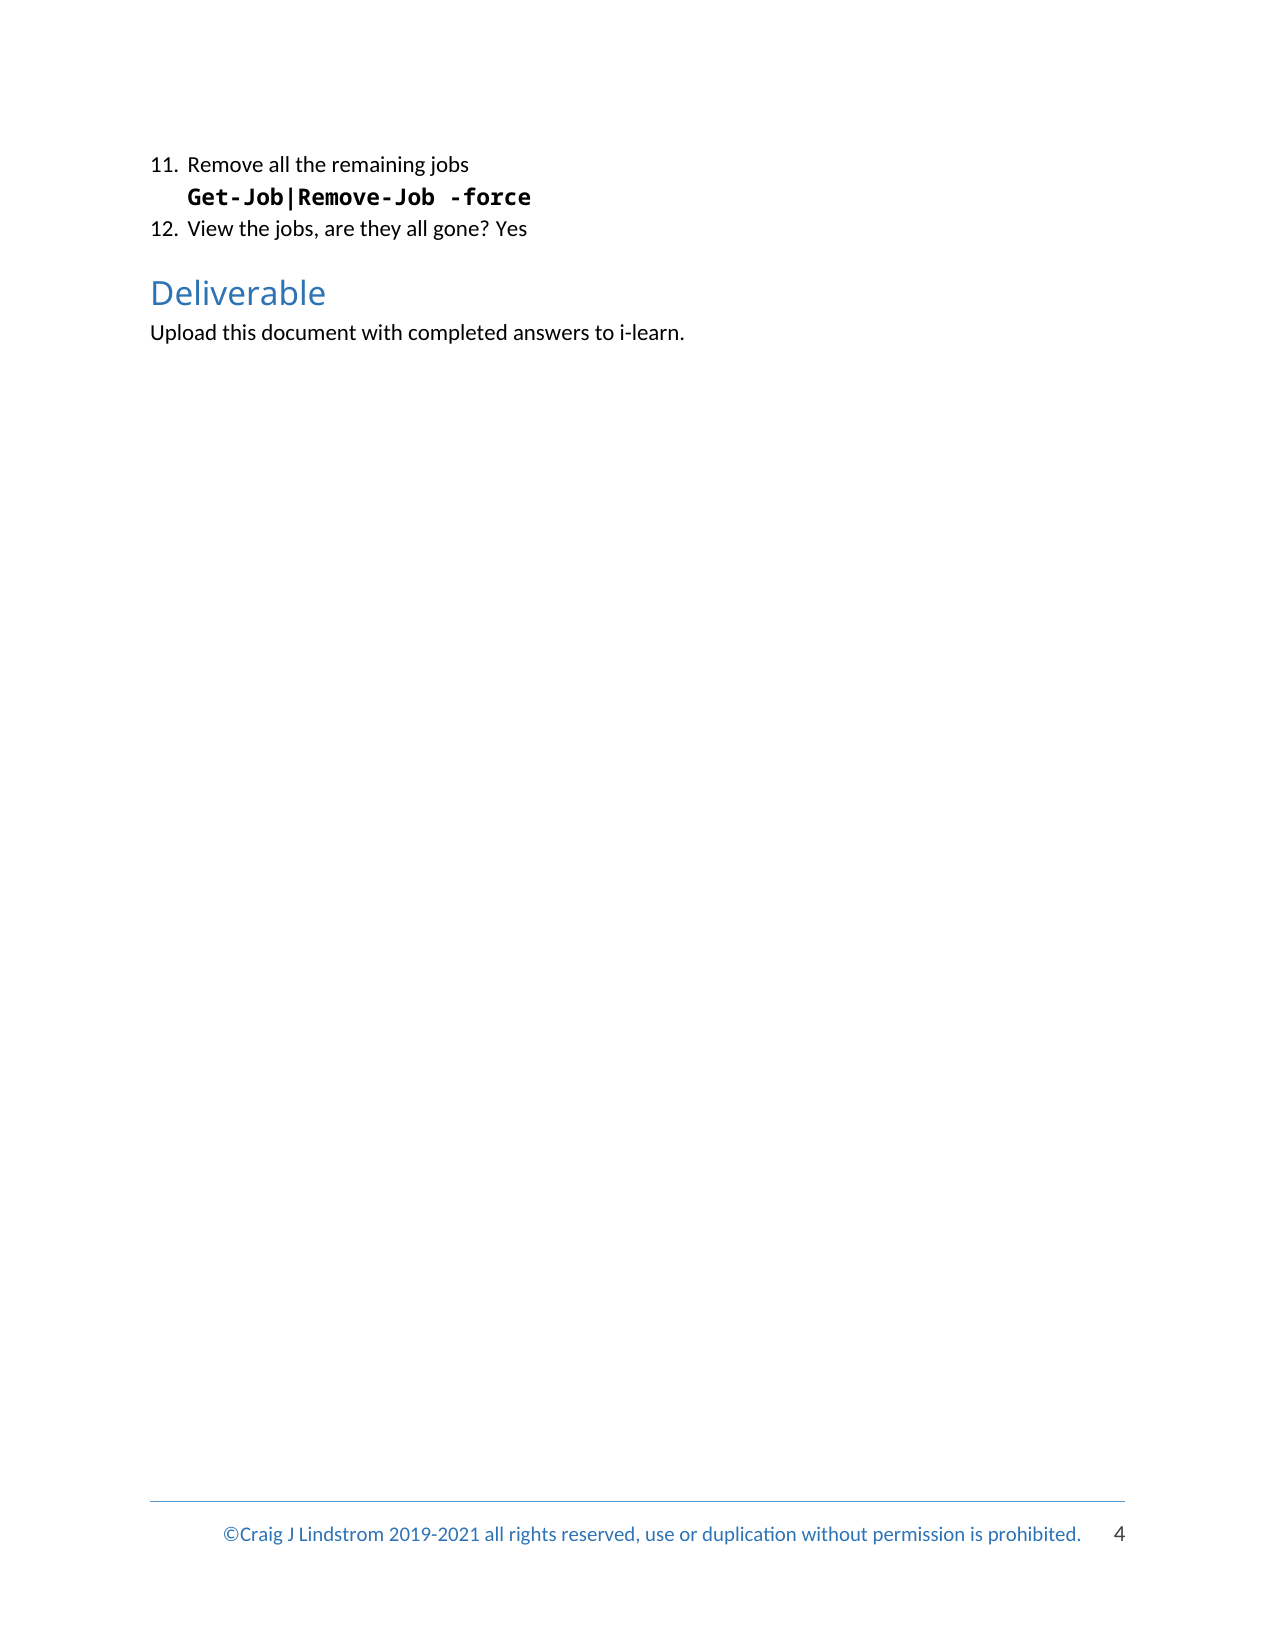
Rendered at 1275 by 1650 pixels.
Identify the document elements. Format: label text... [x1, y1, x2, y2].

list Remove all the remaining jobs Get-Job|Remove-Job -force [150, 150, 1125, 212]
text Upload this document with completed answers to i-learn. [150, 318, 1125, 346]
list View the jobs, are they all gone? [150, 214, 1125, 242]
subtitle Deliverable [150, 269, 1125, 315]
